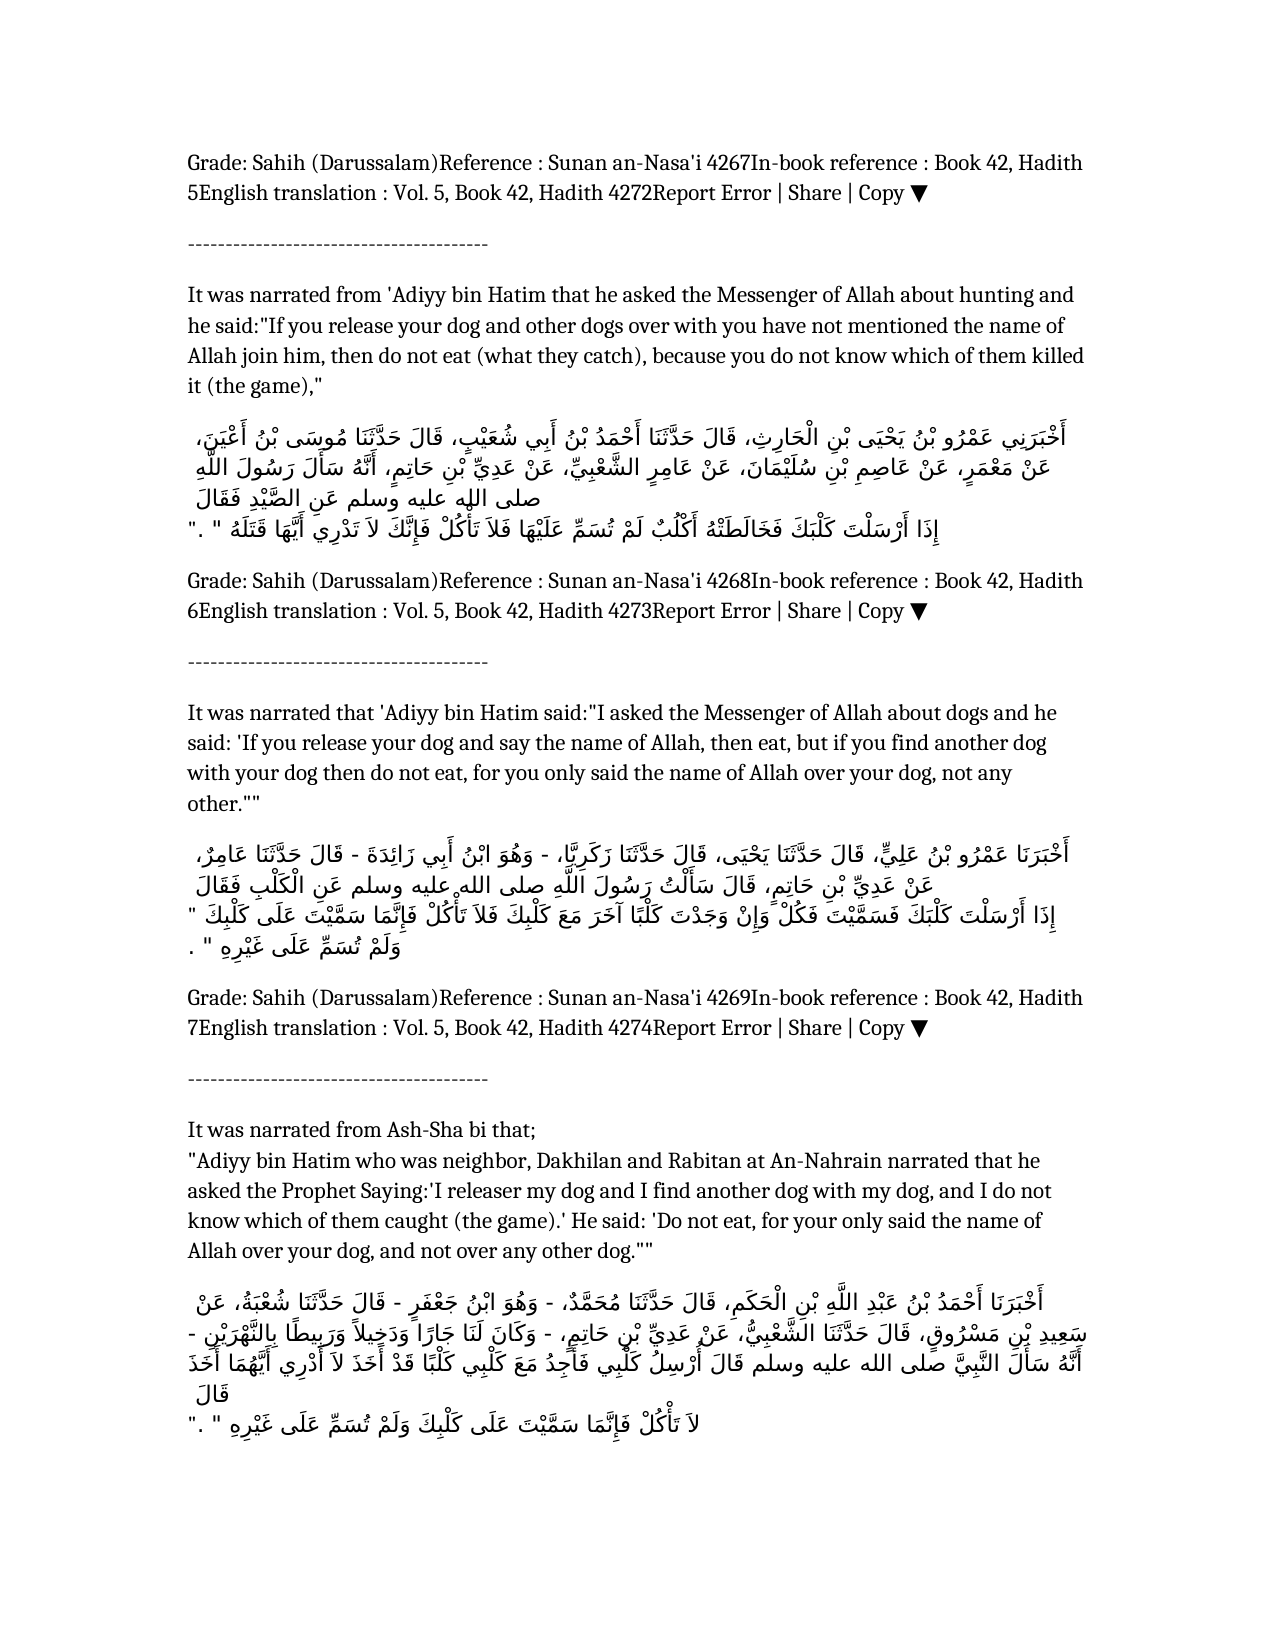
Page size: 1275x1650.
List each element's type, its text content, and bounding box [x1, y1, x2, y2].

text Grade: Sahih (Darussalam)Reference : Sunan an-Nasa'i 4267In-book reference : Book 42, Hadith 5English translation : Vol. 5, Book 42, Hadith 4272Report Error | Share | Copy ▼ [187, 150, 1087, 207]
text أَخْبَرَنِي عَمْرُو بْنُ يَحْيَى بْنِ الْحَارِثِ، قَالَ حَدَّثَنَا أَحْمَدُ بْنُ أَبِي شُعَيْبٍ، قَالَ حَدَّثَنَا مُوسَى بْنُ أَعْيَنَ، عَنْ مَعْمَرٍ، عَنْ عَاصِمِ بْنِ سُلَيْمَانَ، عَنْ عَامِرٍ الشَّعْبِيِّ، عَنْ عَدِيِّ بْنِ حَاتِمٍ، أَنَّهُ سَأَلَ رَسُولَ اللَّهِ صلى الله عليه وسلم عَنِ الصَّيْدِ فَقَالَ ‏ "‏ إِذَا أَرْسَلْتَ كَلْبَكَ فَخَالَطَتْهُ أَكْلُبٌ لَمْ تُسَمِّ عَلَيْهَا فَلاَ تَأْكُلْ فَإِنَّكَ لاَ تَدْرِي أَيَّهَا قَتَلَهُ ‏"‏ ‏.‏ [187, 424, 1087, 543]
text It was narrated from Ash-Sha bi that; "Adiyy bin Hatim who was neighbor, Dakhilan and Rabitan at An-Nahrain narrated that he asked the Prophet Saying:'I releaser my dog and I find another dog with my dog, and I do not know which of them caught (the game).' He said: 'Do not eat, for your only said the name of Allah over your dog, and not over any other dog."" [187, 1117, 1087, 1264]
text أَخْبَرَنَا أَحْمَدُ بْنُ عَبْدِ اللَّهِ بْنِ الْحَكَمِ، قَالَ حَدَّثَنَا مُحَمَّدٌ، - وَهُوَ ابْنُ جَعْفَرٍ - قَالَ حَدَّثَنَا شُعْبَةُ، عَنْ سَعِيدِ بْنِ مَسْرُوقٍ، قَالَ حَدَّثَنَا الشَّعْبِيُّ، عَنْ عَدِيِّ بْنِ حَاتِمٍ، - وَكَانَ لَنَا جَارًا وَدَخِيلاً وَرَبِيطًا بِالنَّهْرَيْنِ - أَنَّهُ سَأَلَ النَّبِيَّ صلى الله عليه وسلم قَالَ أُرْسِلُ كَلْبِي فَأَجِدُ مَعَ كَلْبِي كَلْبًا قَدْ أَخَذَ لاَ أَدْرِي أَيَّهُمَا أَخَذَ قَالَ ‏ "‏ لاَ تَأْكُلْ فَإِنَّمَا سَمَّيْتَ عَلَى كَلْبِكَ وَلَمْ تُسَمِّ عَلَى غَيْرِهِ ‏"‏ ‏.‏ [187, 1289, 1087, 1438]
text It was narrated that 'Adiyy bin Hatim said:"I asked the Messenger of Allah about dogs and he said: 'If you release your dog and say the name of Allah, then eat, but if you find another dog with your dog then do not eat, for you only said the name of Allah over your dog, not any other."" [187, 700, 1087, 817]
text ---------------------------------------- [187, 649, 1087, 675]
text It was narrated from 'Adiyy bin Hatim that he asked the Messenger of Allah about hunting and he said:"If you release your dog and other dogs over with you have not mentioned the name of Allah join him, then do not eat (what they catch), because you do not know which of them killed it (the game)," [187, 282, 1087, 399]
text ---------------------------------------- [187, 1066, 1087, 1093]
text أَخْبَرَنَا عَمْرُو بْنُ عَلِيٍّ، قَالَ حَدَّثَنَا يَحْيَى، قَالَ حَدَّثَنَا زَكَرِيَّا، - وَهُوَ ابْنُ أَبِي زَائِدَةَ - قَالَ حَدَّثَنَا عَامِرٌ، عَنْ عَدِيِّ بْنِ حَاتِمٍ، قَالَ سَأَلْتُ رَسُولَ اللَّهِ صلى الله عليه وسلم عَنِ الْكَلْبِ فَقَالَ ‏ "‏ إِذَا أَرْسَلْتَ كَلْبَكَ فَسَمَّيْتَ فَكُلْ وَإِنْ وَجَدْتَ كَلْبًا آخَرَ مَعَ كَلْبِكَ فَلاَ تَأْكُلْ فَإِنَّمَا سَمَّيْتَ عَلَى كَلْبِكَ وَلَمْ تُسَمِّ عَلَى غَيْرِهِ ‏"‏ ‏.‏ [187, 841, 1087, 960]
text ---------------------------------------- [187, 231, 1087, 258]
text Grade: Sahih (Darussalam)Reference : Sunan an-Nasa'i 4268In-book reference : Book 42, Hadith 6English translation : Vol. 5, Book 42, Hadith 4273Report Error | Share | Copy ▼ [187, 567, 1087, 624]
text Grade: Sahih (Darussalam)Reference : Sunan an-Nasa'i 4269In-book reference : Book 42, Hadith 7English translation : Vol. 5, Book 42, Hadith 4274Report Error | Share | Copy ▼ [187, 985, 1087, 1042]
